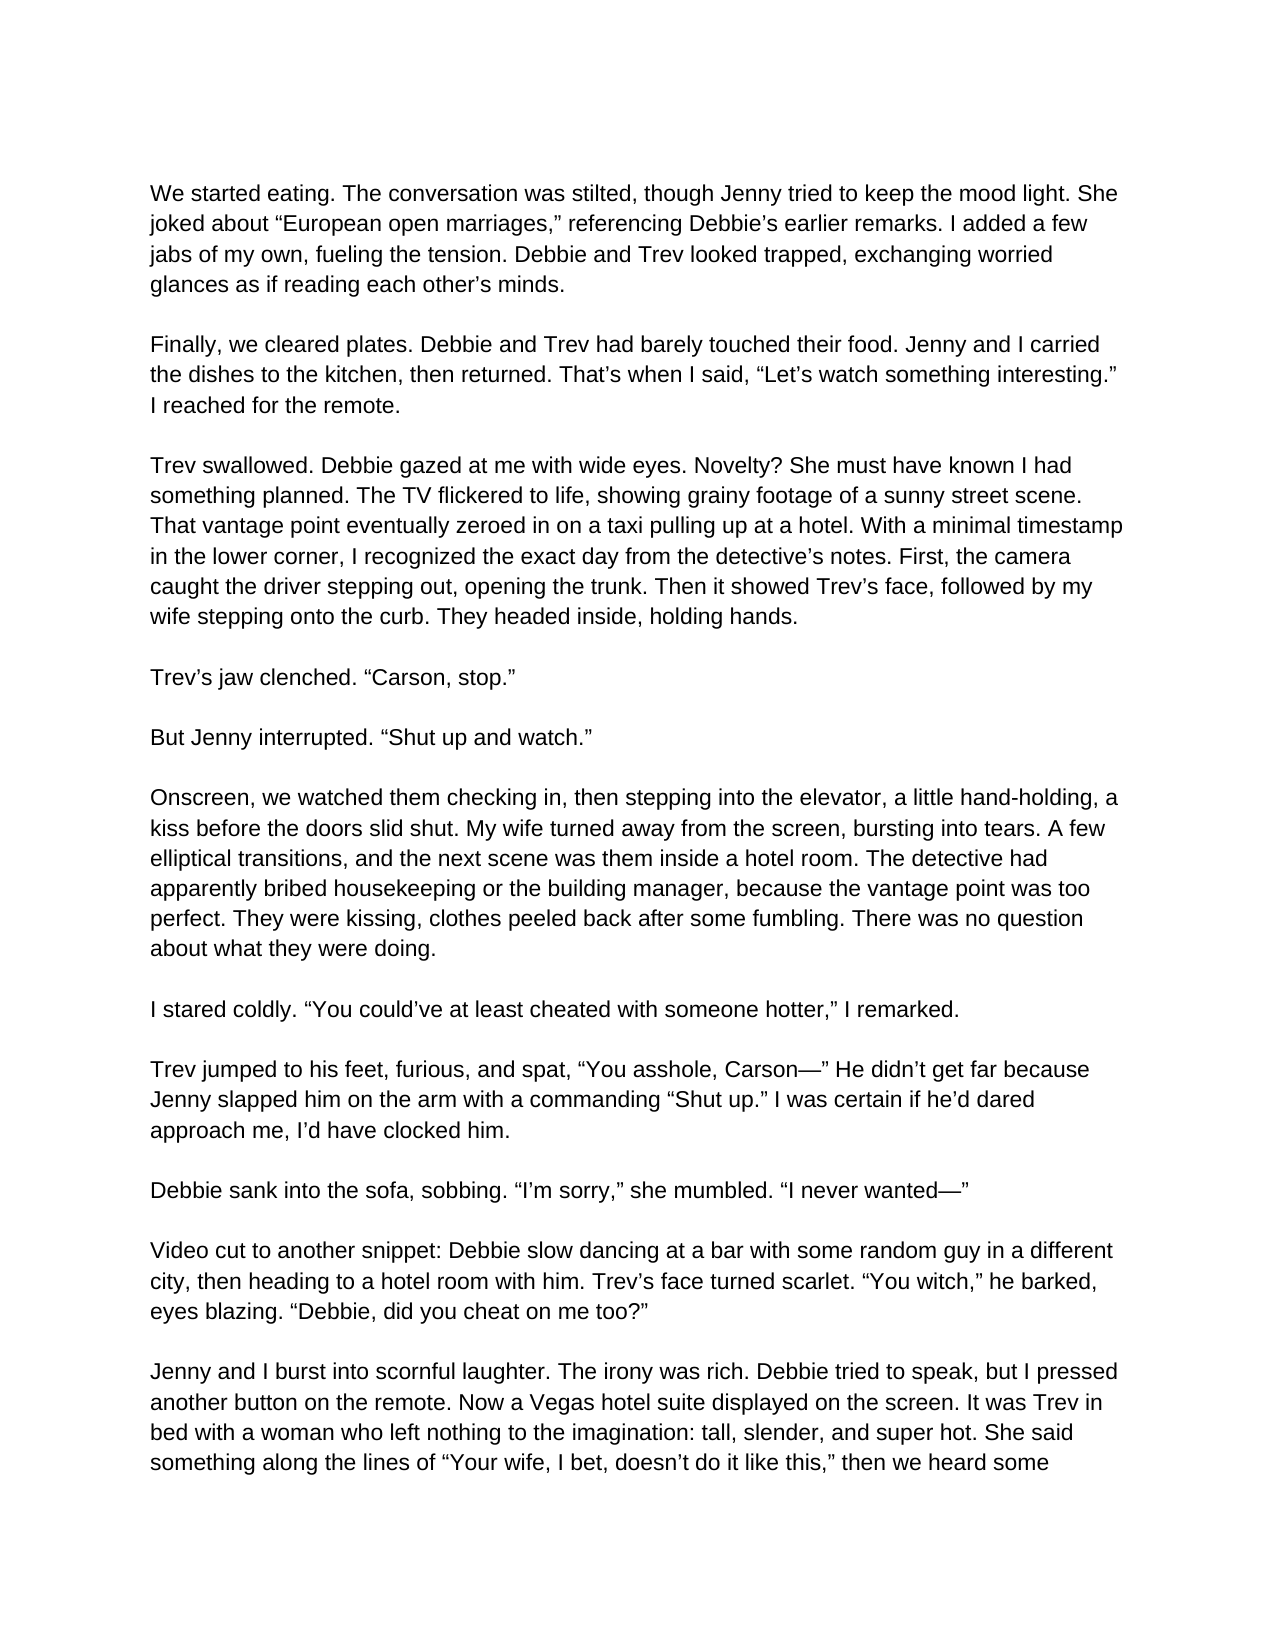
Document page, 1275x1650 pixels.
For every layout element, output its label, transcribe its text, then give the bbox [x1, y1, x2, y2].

text Onscreen, we watched them checking in, then stepping into the elevator, a little hand-holding, a kiss before the doors slid shut. My wife turned away from the screen, bursting into tears. A few elliptical transitions, and the next scene was them inside a hotel room. The detective had apparently bribed housekeeping or the building manager, because the vantage point was too perfect. They were kissing, clothes peeled back after some fumbling. There was no question about what they were doing. [150, 784, 1125, 962]
text Finally, we cleared plates. Debbie and Trev had barely touched their food. Jenny and I carried the dishes to the kitchen, then returned. That’s when I said, “Let’s watch something interesting.” I reached for the remote. [150, 331, 1125, 418]
text But Jenny interrupted. “Shut up and watch.” [150, 724, 1125, 750]
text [150, 1358, 1125, 1475]
text Trev swallowed. Debbie gazed at me with wide eyes. Novelty? She must have known I had something planned. The TV flickered to life, showing grainy footage of a sunny street scene. That vantage point eventually zeroed in on a taxi pulling up at a hotel. With a minimal timestamp in the lower corner, I recognized the exact day from the detective’s notes. First, the camera caught the driver stepping out, opening the trunk. Then it showed Trev’s face, followed by my wife stepping onto the curb. They headed inside, holding hands. [150, 452, 1125, 629]
text Trev’s jaw clenched. “Carson, stop.” [150, 663, 1125, 690]
text I stared coldly. “You could’ve at least cheated with someone hotter,” I remarked. [150, 996, 1125, 1022]
text We started eating. The conversation was stilted, though Jenny tried to keep the mood light. She joked about “European open marriages,” referencing Debbie’s earlier remarks. I added a few jabs of my own, fueling the tension. Debbie and Trev looked trapped, exchanging worried glances as if reading each other’s minds. [150, 180, 1125, 297]
text Debbie sank into the sofa, sobbing. “I’m sorry,” she mumbled. “I never wanted—” [150, 1177, 1125, 1203]
text Video cut to another snippet: Debbie slow dancing at a bar with some random guy in a different city, then heading to a hotel room with him. Trev’s face turned scarlet. “You witch,” he barked, eyes blazing. “Debbie, did you cheat on me too?” [150, 1237, 1125, 1324]
text Trev jumped to his feet, furious, and spat, “You asshole, Carson—” He didn’t get far because Jenny slapped him on the arm with a commanding “Shut up.” I was certain if he’d dared approach me, I’d have clocked him. [150, 1056, 1125, 1143]
